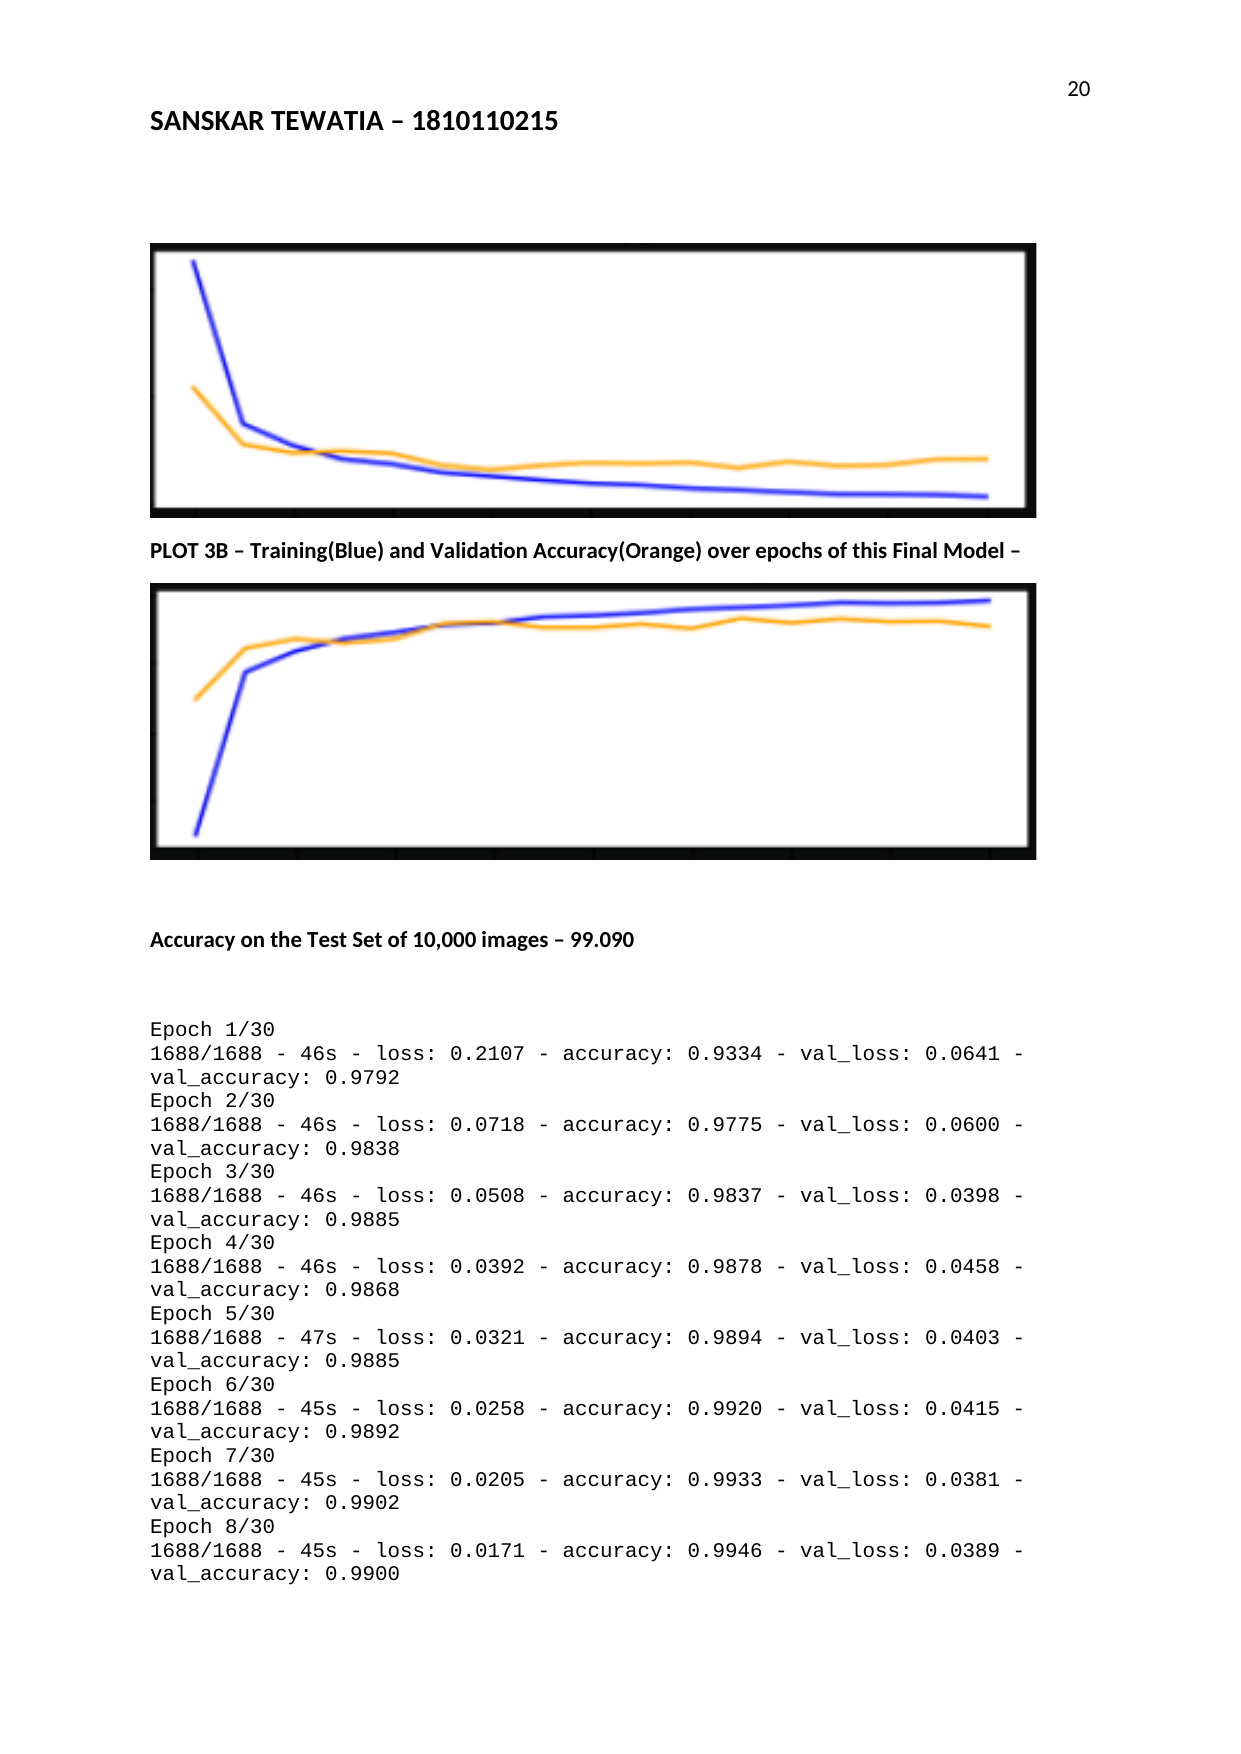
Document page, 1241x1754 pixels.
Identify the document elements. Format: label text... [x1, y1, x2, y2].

text 1688/1688 - 45s - loss: 0.0171 - accuracy: 0.9946 - val_loss: 0.0389 - val_accuracy: 0.9900 [150, 1539, 1090, 1587]
text Epoch 4/30 [150, 1232, 1090, 1256]
text 1688/1688 - 46s - loss: 0.0718 - accuracy: 0.9775 - val_loss: 0.0600 - val_accuracy: 0.9838 [150, 1114, 1090, 1161]
text 1688/1688 - 45s - loss: 0.0258 - accuracy: 0.9920 - val_loss: 0.0415 - val_accuracy: 0.9892 [150, 1398, 1090, 1445]
text Accuracy on the Test Set of 10,000 images – 99.090 [150, 926, 1090, 954]
text 1688/1688 - 46s - loss: 0.0508 - accuracy: 0.9837 - val_loss: 0.0398 - val_accuracy: 0.9885 [150, 1185, 1090, 1232]
picture [150, 583, 1037, 860]
text Epoch 8/30 [150, 1516, 1090, 1539]
text 1688/1688 - 46s - loss: 0.2107 - accuracy: 0.9334 - val_loss: 0.0641 - val_accuracy: 0.9792 [150, 1043, 1090, 1090]
text PLOT 3B – Training(Blue) and Validation Accuracy(Orange) over epochs of this Final Model – [150, 537, 1090, 565]
text 1688/1688 - 47s - loss: 0.0321 - accuracy: 0.9894 - val_loss: 0.0403 - val_accuracy: 0.9885 [150, 1327, 1090, 1374]
text Epoch 3/30 [150, 1161, 1090, 1185]
text Epoch 5/30 [150, 1303, 1090, 1327]
text Epoch 2/30 [150, 1090, 1090, 1114]
text Epoch 1/30 [150, 1019, 1090, 1043]
picture [150, 243, 1037, 518]
text Epoch 6/30 [150, 1374, 1090, 1398]
text 1688/1688 - 45s - loss: 0.0205 - accuracy: 0.9933 - val_loss: 0.0381 - val_accuracy: 0.9902 [150, 1469, 1090, 1516]
text Epoch 7/30 [150, 1445, 1090, 1469]
text 1688/1688 - 46s - loss: 0.0392 - accuracy: 0.9878 - val_loss: 0.0458 - val_accuracy: 0.9868 [150, 1256, 1090, 1303]
